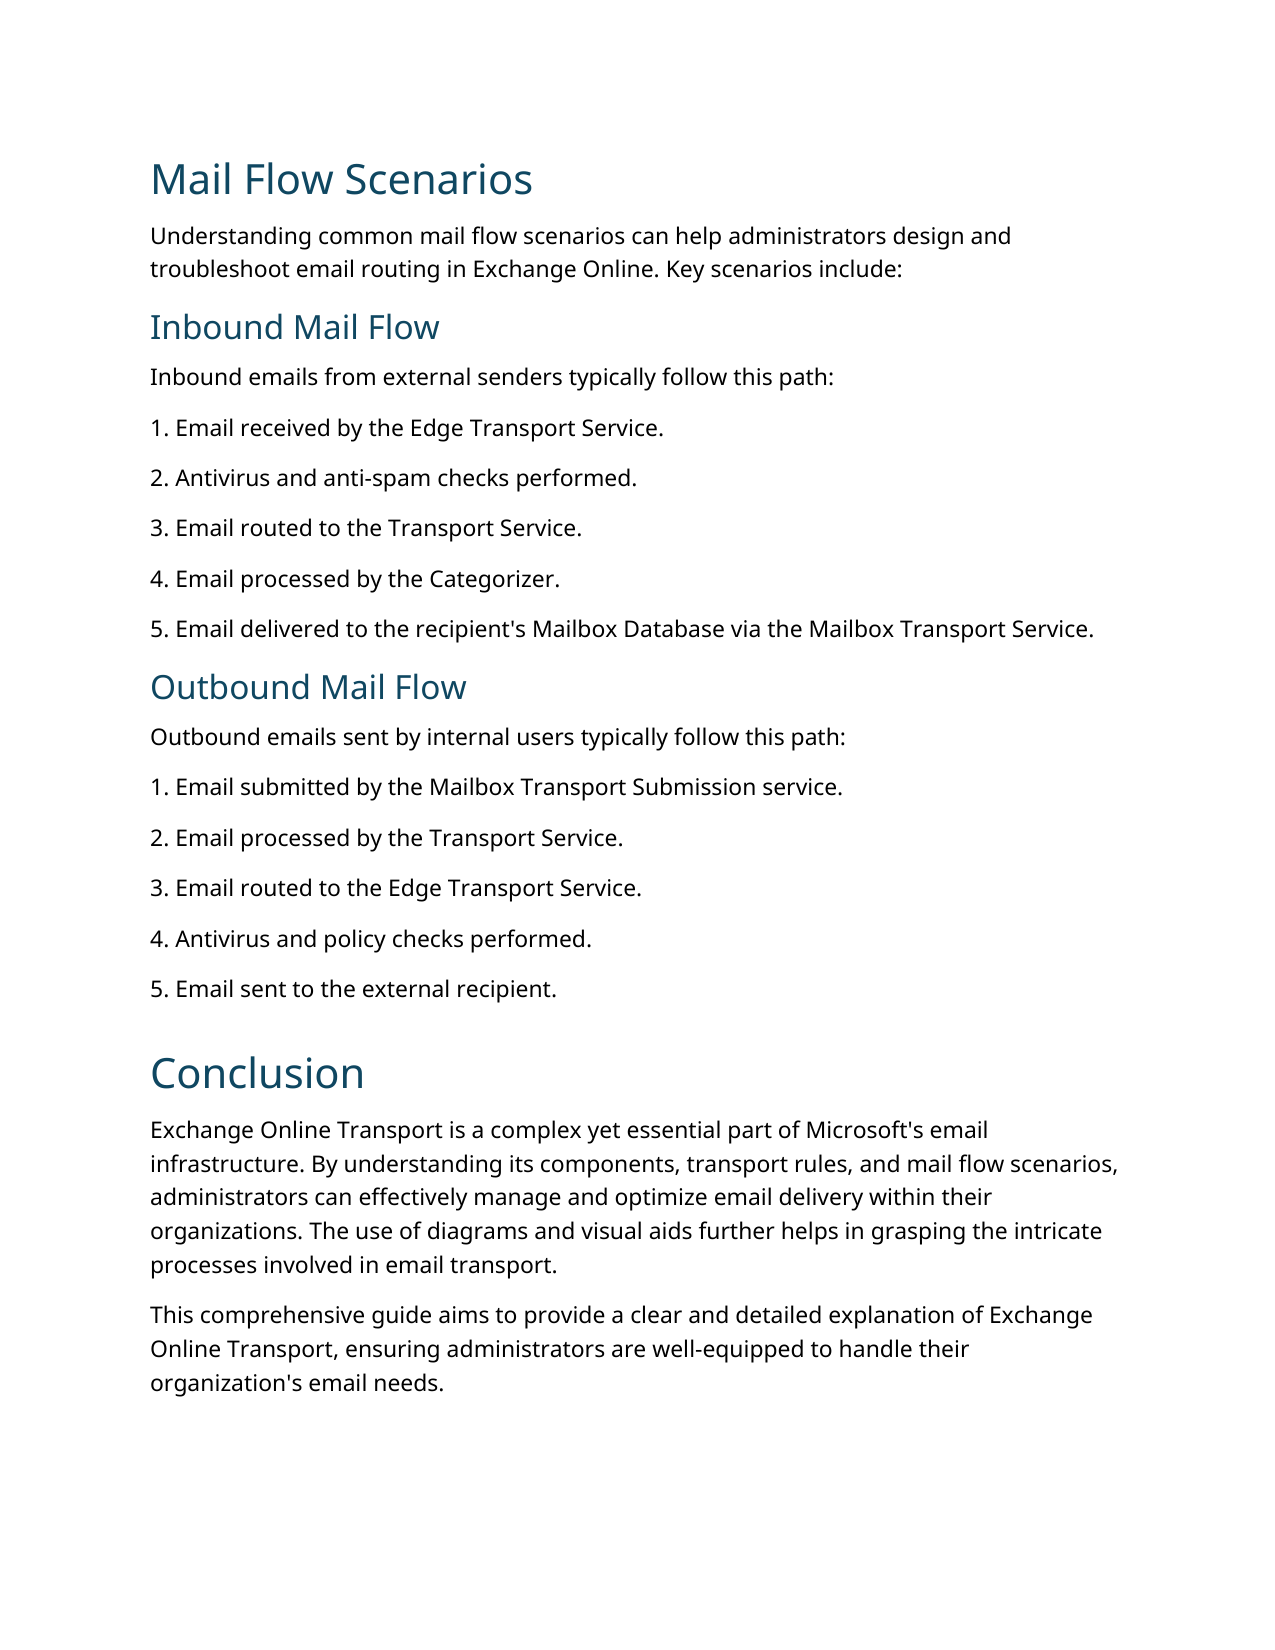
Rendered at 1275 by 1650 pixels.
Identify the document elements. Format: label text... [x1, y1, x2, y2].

text 2. Antivirus and anti-spam checks performed. [150, 462, 1125, 493]
text 4. Antivirus and policy checks performed. [150, 922, 1125, 954]
subtitle Conclusion [150, 1044, 1125, 1101]
text 3. Email routed to the Transport Service. [150, 512, 1125, 543]
text Inbound emails from external senders typically follow this path: [150, 361, 1125, 392]
text Exchange Online Transport is a complex yet essential part of Microsoft's email infrastructure. By understanding its components, transport rules, and mail flow scenarios, administrators can effectively manage and optimize email delivery within their organizations. The use of diagrams and visual aids further helps in grasping the intricate processes involved in email transport. [150, 1114, 1125, 1280]
subtitle Inbound Mail Flow [150, 304, 1125, 349]
text 2. Email processed by the Transport Service. [150, 822, 1125, 853]
text 5. Email sent to the external recipient. [150, 973, 1125, 1004]
text Understanding common mail flow scenarios can help administrators design and troubleshoot email routing in Exchange Online. Key scenarios include: [150, 219, 1125, 284]
text This comprehensive guide aims to provide a clear and detailed explanation of Exchange Online Transport, ensuring administrators are well-equipped to handle their organization's email needs. [150, 1299, 1125, 1398]
text 1. Email submitted by the Mailbox Transport Submission service. [150, 771, 1125, 802]
text 5. Email delivered to the recipient's Mailbox Database via the Mailbox Transport Service. [150, 613, 1125, 644]
subtitle Mail Flow Scenarios [150, 150, 1125, 207]
text 3. Email routed to the Edge Transport Service. [150, 872, 1125, 903]
text 1. Email received by the Edge Transport Service. [150, 411, 1125, 443]
text 4. Email processed by the Categorizer. [150, 563, 1125, 594]
text Outbound emails sent by internal users typically follow this path: [150, 721, 1125, 752]
subtitle Outbound Mail Flow [150, 663, 1125, 709]
